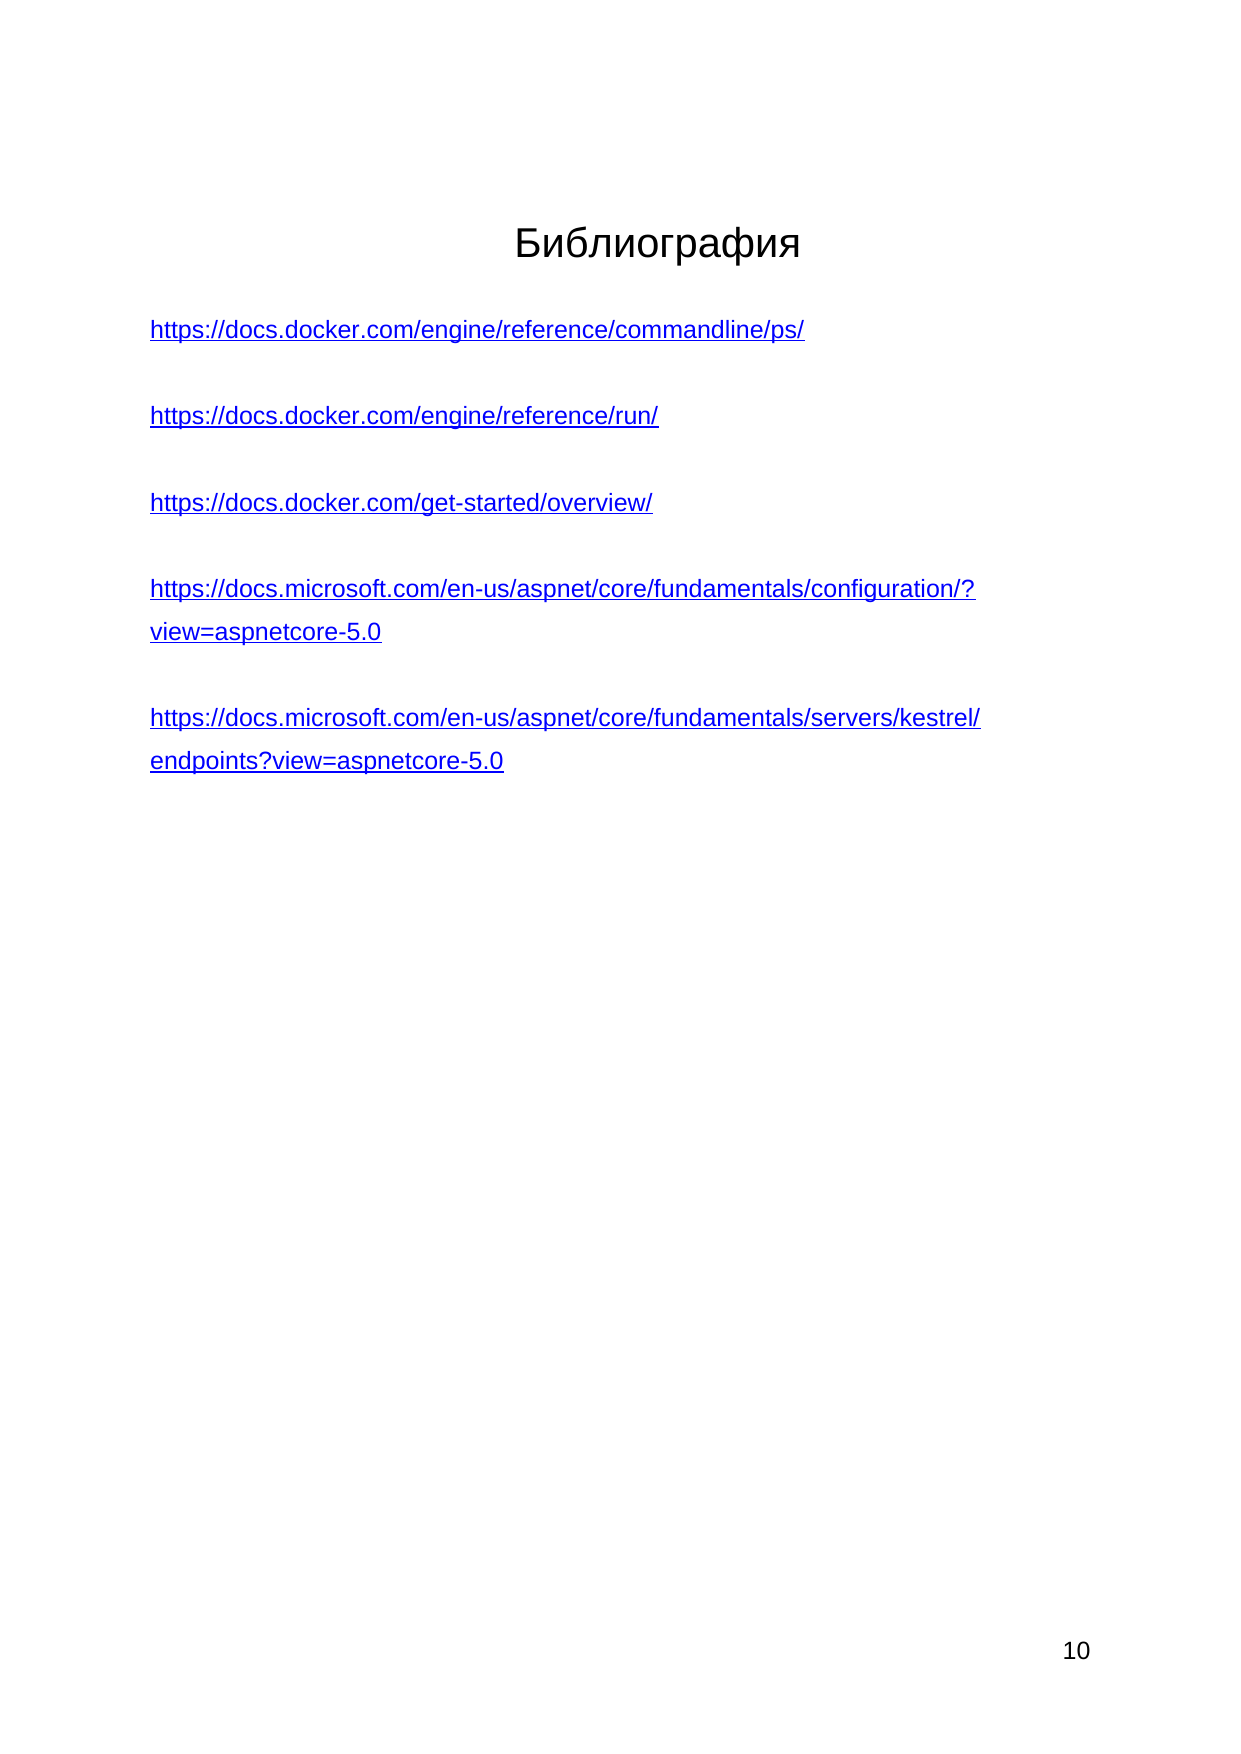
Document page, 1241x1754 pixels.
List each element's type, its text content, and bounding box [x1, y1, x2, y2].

text https://docs.docker.com/engine/reference/commandline/ps/ [150, 315, 1090, 344]
text https://docs.docker.com/engine/reference/run/ [150, 401, 1090, 430]
text https://docs.docker.com/get-started/overview/ [150, 487, 1090, 516]
text https://docs.microsoft.com/en-us/aspnet/core/fundamentals/servers/kestrel/endpoints?view=aspnetcore-5.0 [150, 703, 1090, 775]
text https://docs.microsoft.com/en-us/aspnet/core/fundamentals/configuration/?view=aspnetcore-5.0 [150, 574, 1090, 646]
subtitle Библиография [225, 218, 1090, 266]
